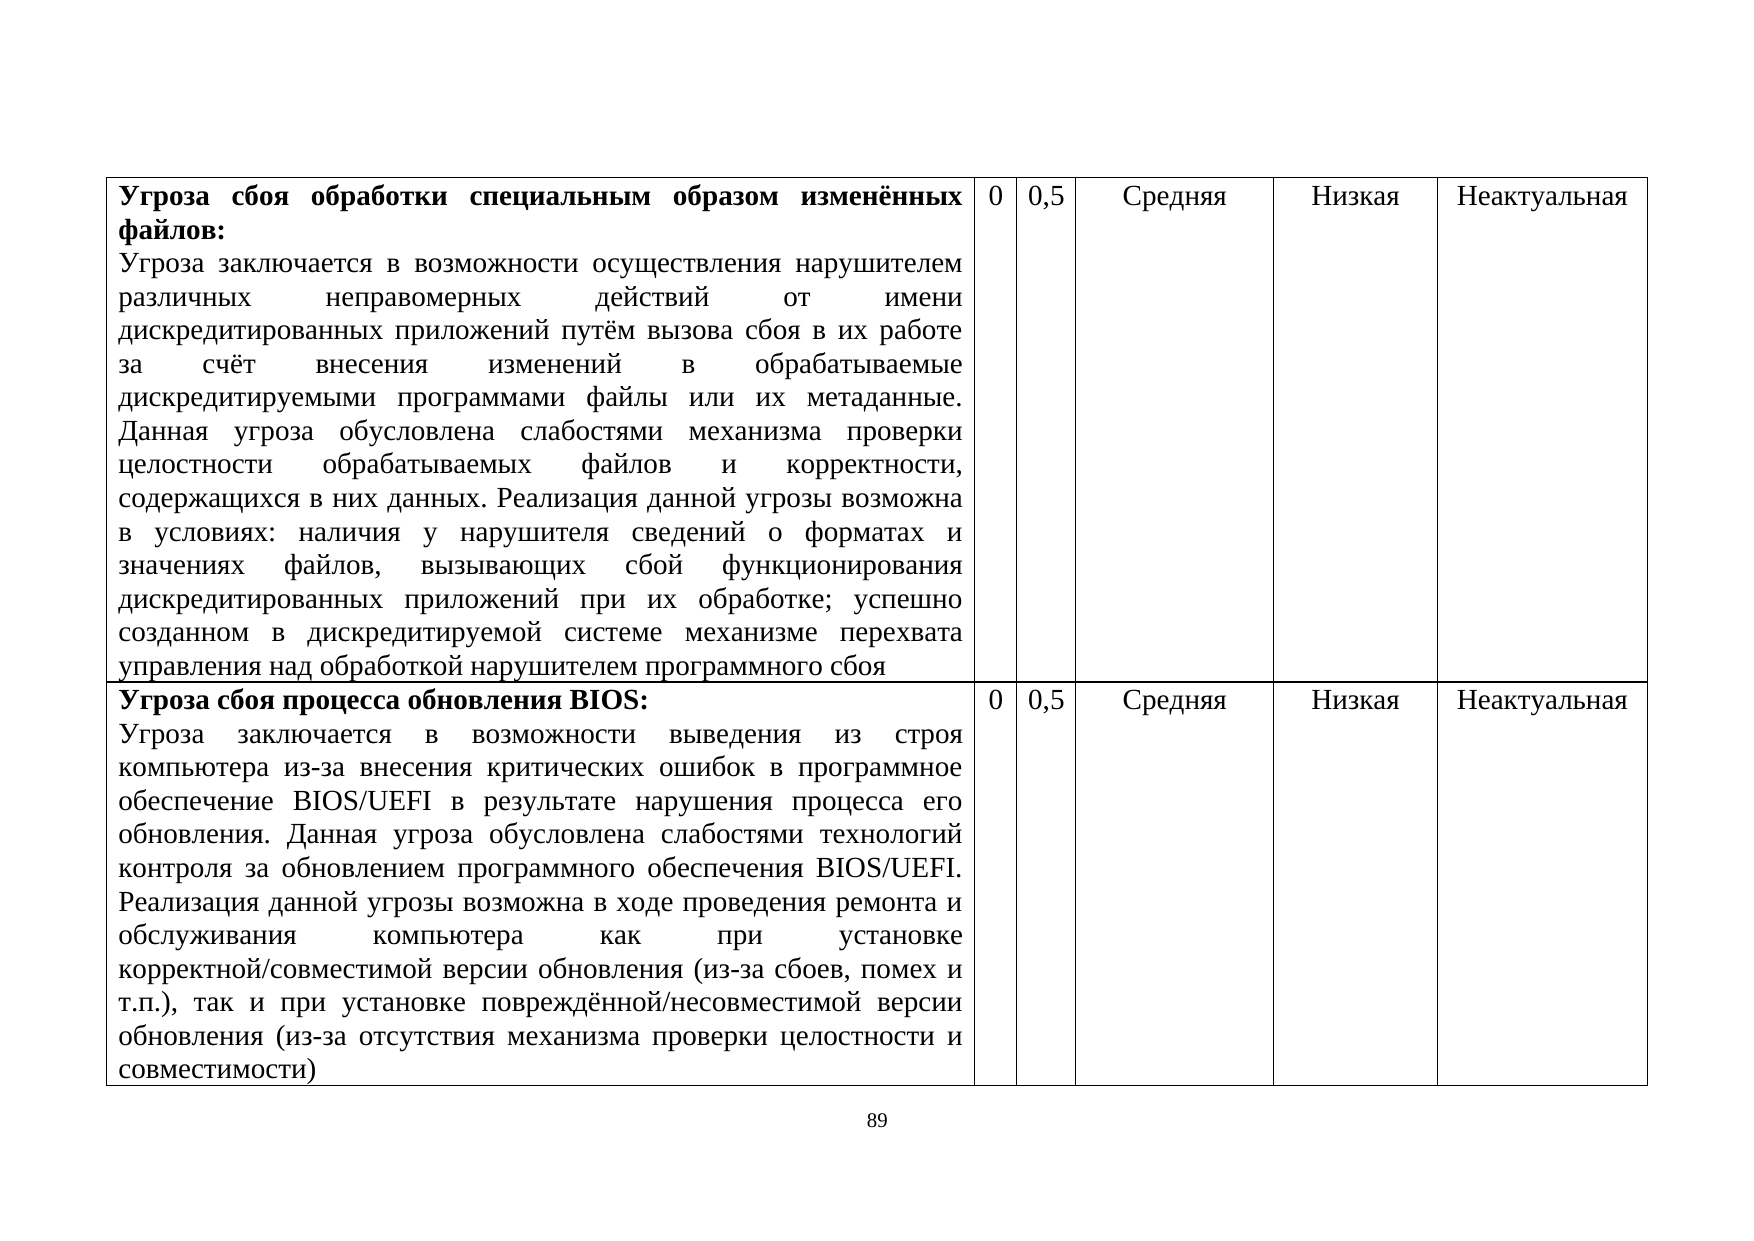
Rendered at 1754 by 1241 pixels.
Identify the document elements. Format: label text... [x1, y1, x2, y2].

table_cell 0 [975, 683, 1016, 1085]
table_cell Неактуальная [1438, 683, 1647, 1085]
table_cell 0,5 [1017, 683, 1075, 1085]
table_cell Низкая [1274, 178, 1437, 681]
table_cell 0 [975, 178, 1016, 681]
table_cell Низкая [1274, 683, 1437, 1085]
table_cell Неактуальная [1438, 178, 1647, 681]
table_cell Средняя [1076, 683, 1273, 1085]
table_cell Средняя [1076, 178, 1273, 681]
table_cell 0,5 [1017, 178, 1075, 681]
table_cell Угроза сбоя процесса обновления BIOS: Угроза заключается в возможности выведения из строя компьютера из-за внесения критических ошибок в программное обеспечение BIOS/UEFI в результате нарушения процесса его обновления. Данная угроза обусловлена слабостями технологий контроля за обновлением программного обеспечения BIOS/UEFI. Реализация данной угрозы возможна в ходе проведения ремонта и обслуживания компьютера как при установке корректной/совместимой версии обновления (из-за сбоев, помех и т.п.), так и при установке повреждённой/несовместимой версии обновления (из-за отсутствия механизма проверки целостности и совместимости) [107, 683, 974, 1085]
